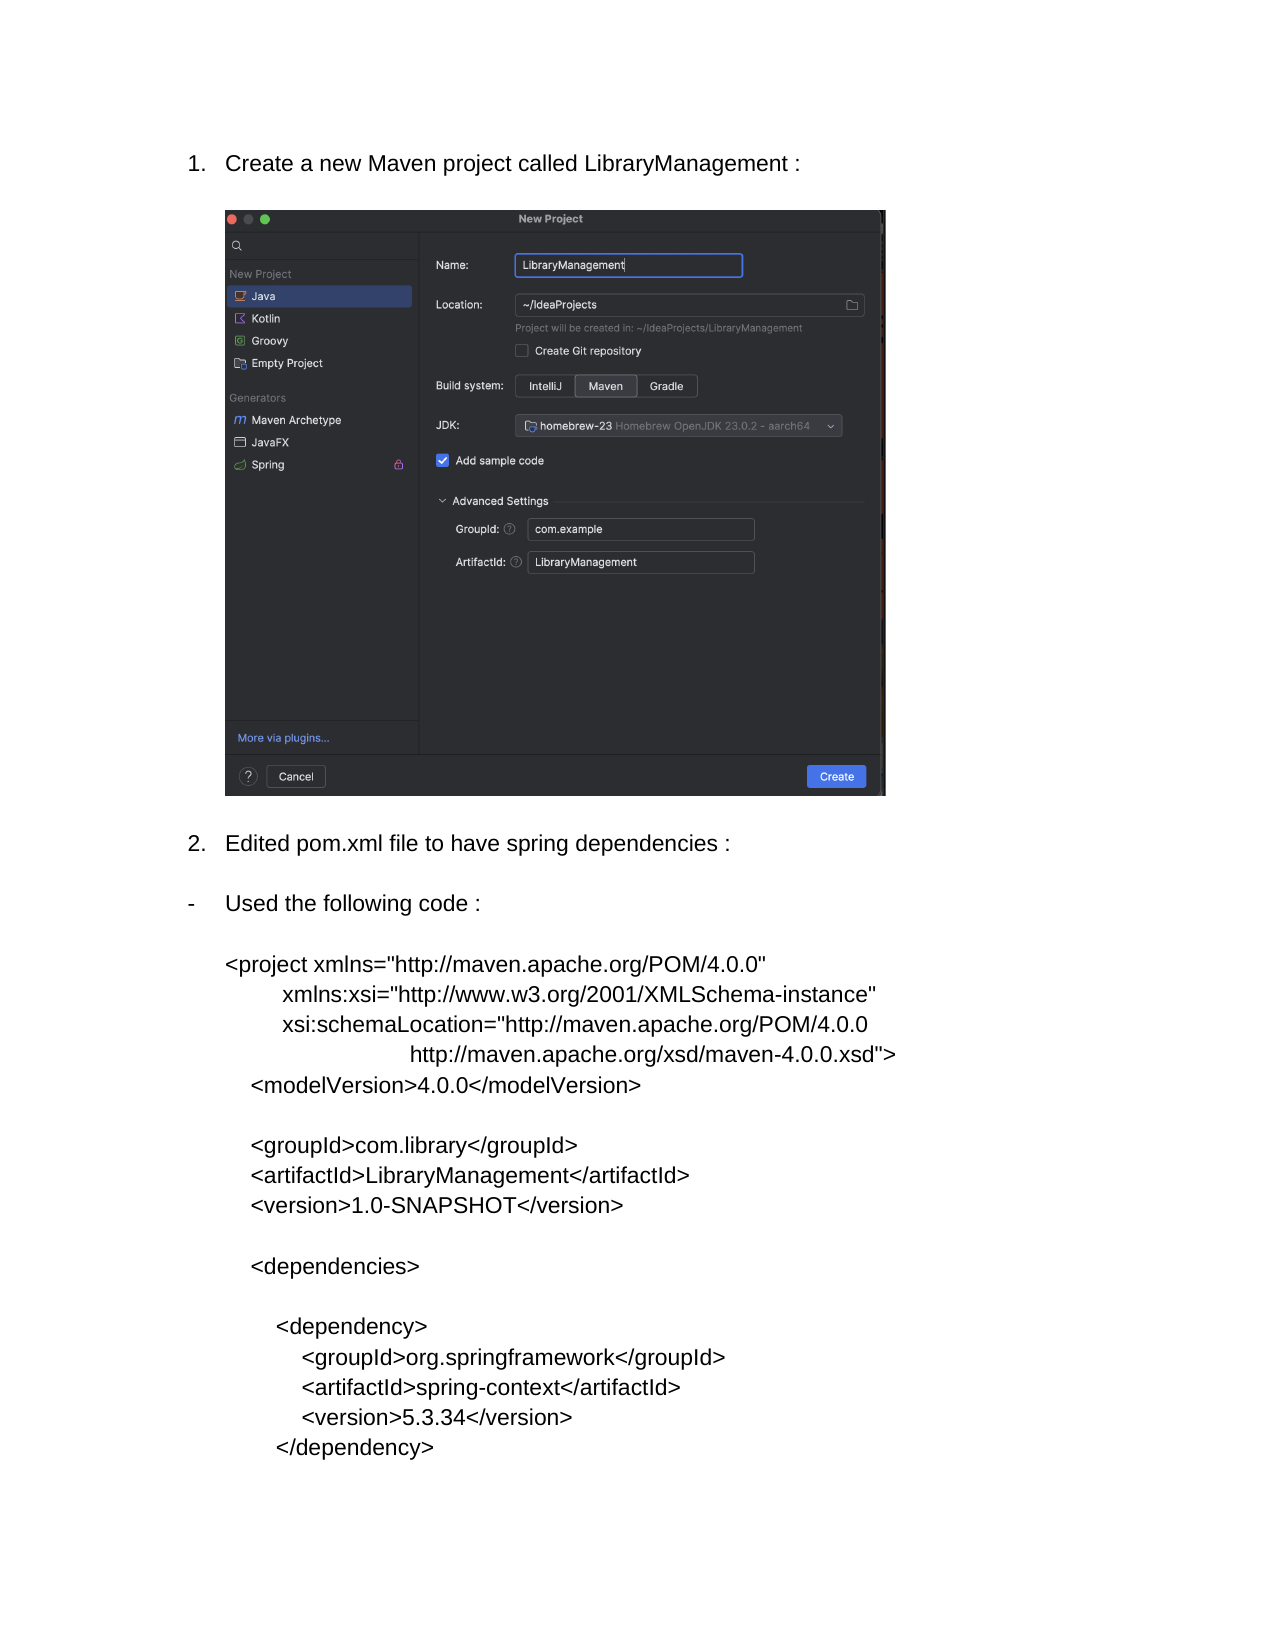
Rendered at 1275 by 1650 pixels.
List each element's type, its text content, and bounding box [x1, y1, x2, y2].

text <dependency> [225, 1313, 1125, 1340]
list Edited pom.xml file to have spring dependencies : [187, 830, 1125, 856]
list Create a new Maven project called LibraryManagement : [187, 150, 1125, 176]
text </dependency> [225, 1434, 1125, 1461]
text <artifactId>spring-context</artifactId> [225, 1374, 1125, 1400]
text <version>5.3.34</version> [225, 1404, 1125, 1430]
text <project xmlns="http://maven.apache.org/POM/4.0.0" [225, 951, 1125, 977]
list Used the following code : [187, 890, 1125, 917]
text <dependencies> [225, 1253, 1125, 1279]
text xsi:schemaLocation="http://maven.apache.org/POM/4.0.0 [225, 1011, 1125, 1038]
text <groupId>org.springframework</groupId> [225, 1343, 1125, 1370]
text <artifactId>LibraryManagement</artifactId> [225, 1162, 1125, 1189]
text xmlns:xsi="http://www.w3.org/2001/XMLSchema-instance" [225, 981, 1125, 1007]
picture [225, 210, 886, 796]
text <version>1.0-SNAPSHOT</version> [225, 1192, 1125, 1219]
text <groupId>com.library</groupId> [225, 1132, 1125, 1158]
text http://maven.apache.org/xsd/maven-4.0.0.xsd"> [225, 1041, 1125, 1068]
text <modelVersion>4.0.0</modelVersion> [225, 1072, 1125, 1098]
